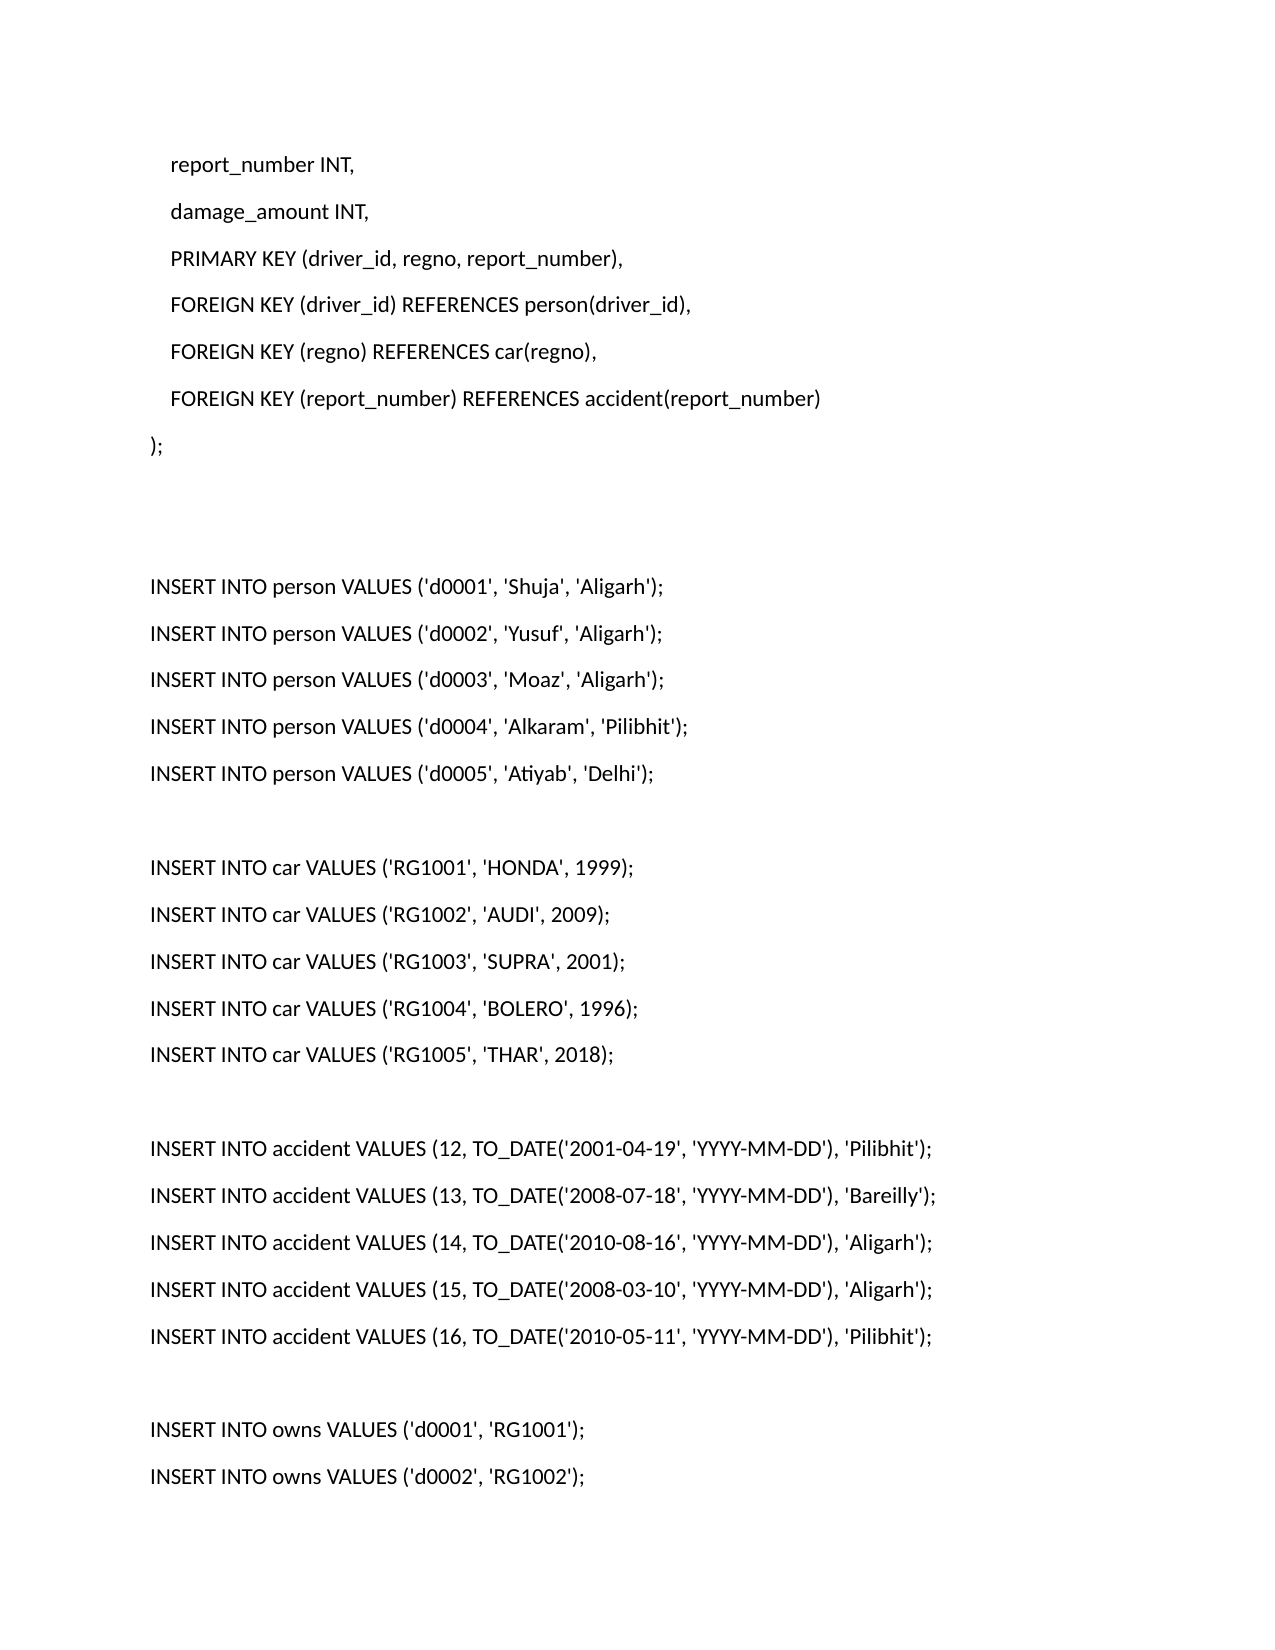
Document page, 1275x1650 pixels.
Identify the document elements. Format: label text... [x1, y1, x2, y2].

text INSERT INTO person VALUES ('d0002', 'Yusuf', 'Aligarh'); [150, 619, 1125, 647]
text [150, 291, 1125, 319]
text INSERT INTO person VALUES ('d0001', 'Shuja', 'Aligarh'); [150, 572, 1125, 600]
text INSERT INTO accident VALUES (13, TO_DATE('2008-07-18', 'YYYY-MM-DD'), 'Bareilly'); [150, 1181, 1125, 1209]
text INSERT INTO accident VALUES (12, TO_DATE('2001-04-19', 'YYYY-MM-DD'), 'Pilibhit'); [150, 1134, 1125, 1162]
text INSERT INTO car VALUES ('RG1002', 'AUDI', 2009); [150, 900, 1125, 928]
text INSERT INTO accident VALUES (15, TO_DATE('2008-03-10', 'YYYY-MM-DD'), 'Aligarh'); [150, 1275, 1125, 1303]
text ); [150, 431, 1125, 459]
text FOREIGN KEY (report_number) REFERENCES accident(report_number) [150, 384, 1125, 412]
text damage_amount INT, [150, 197, 1125, 225]
text INSERT INTO person VALUES ('d0003', 'Moaz', 'Aligarh'); [150, 666, 1125, 694]
text INSERT INTO car VALUES ('RG1005', 'THAR', 2018); [150, 1041, 1125, 1069]
text INSERT INTO car VALUES ('RG1004', 'BOLERO', 1996); [150, 994, 1125, 1022]
text FOREIGN KEY (regno) REFERENCES car(regno), [150, 337, 1125, 366]
text INSERT INTO car VALUES ('RG1003', 'SUPRA', 2001); [150, 947, 1125, 975]
text report_number INT, [150, 150, 1125, 178]
text INSERT INTO car VALUES ('RG1001', 'HONDA', 1999); [150, 853, 1125, 881]
text INSERT INTO owns VALUES ('d0002', 'RG1002'); [150, 1462, 1125, 1491]
text INSERT INTO accident VALUES (14, TO_DATE('2010-08-16', 'YYYY-MM-DD'), 'Aligarh'); [150, 1228, 1125, 1256]
text INSERT INTO person VALUES ('d0004', 'Alkaram', 'Pilibhit'); [150, 712, 1125, 741]
text PRIMARY KEY (driver_id, regno, report_number), [150, 244, 1125, 272]
text INSERT INTO owns VALUES ('d0001', 'RG1001'); [150, 1416, 1125, 1444]
text INSERT INTO accident VALUES (16, TO_DATE('2010-05-11', 'YYYY-MM-DD'), 'Pilibhit'); [150, 1322, 1125, 1350]
text INSERT INTO person VALUES ('d0005', 'Atiyab', 'Delhi'); [150, 759, 1125, 787]
